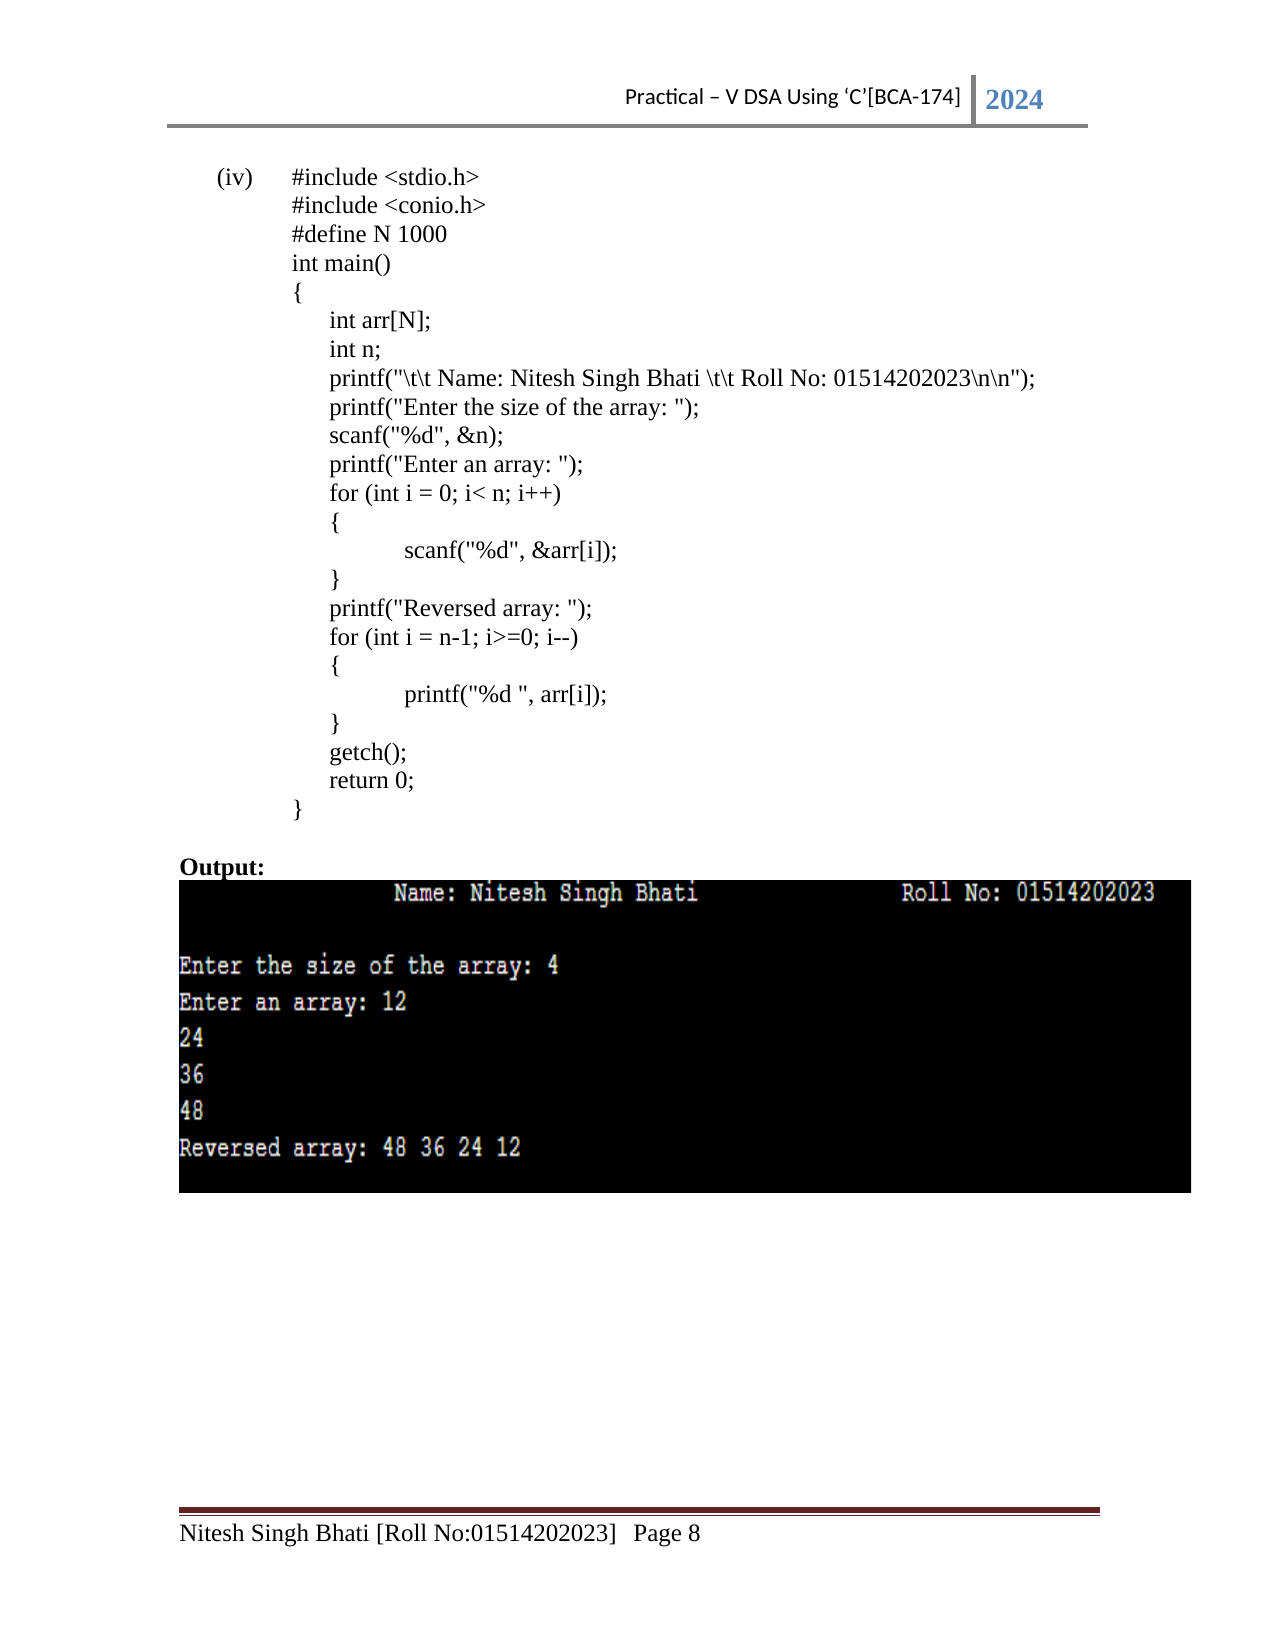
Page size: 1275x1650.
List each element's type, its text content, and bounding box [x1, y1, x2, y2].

text Output: [179, 852, 1100, 880]
list for (int i = n-1; i>=0; i--) [292, 622, 1100, 651]
list #define N 1000 [292, 219, 1100, 248]
list printf("Reversed array: "); [292, 593, 1100, 622]
list { [292, 277, 1100, 306]
text printf("Enter the size of the array: "); [254, 392, 1100, 421]
list #include <stdio.h> [217, 162, 1100, 191]
picture [179, 880, 1192, 1193]
list int arr[N]; [292, 306, 1100, 334]
list int main() [292, 248, 1100, 277]
text printf("%d ", arr[i]); [329, 679, 1100, 708]
list #include <conio.h> [292, 191, 1100, 219]
list printf("Enter an array: "); [292, 449, 1100, 478]
list scanf("%d", &arr[i]); [367, 536, 1100, 564]
text } [254, 794, 1100, 823]
list for (int i = 0; i< n; i++) [292, 478, 1100, 507]
list } [292, 564, 1100, 593]
list int n; [292, 334, 1100, 363]
list scanf("%d", &n); [292, 421, 1100, 449]
list { [292, 651, 1100, 679]
list { [292, 507, 1100, 536]
list getch(); [292, 737, 1100, 766]
list printf("\t\t Name: Nitesh Singh Bhati \t\t Roll No: 01514202023\n\n"); [292, 363, 1100, 392]
list return 0; [292, 766, 1100, 794]
list } [292, 708, 1100, 737]
